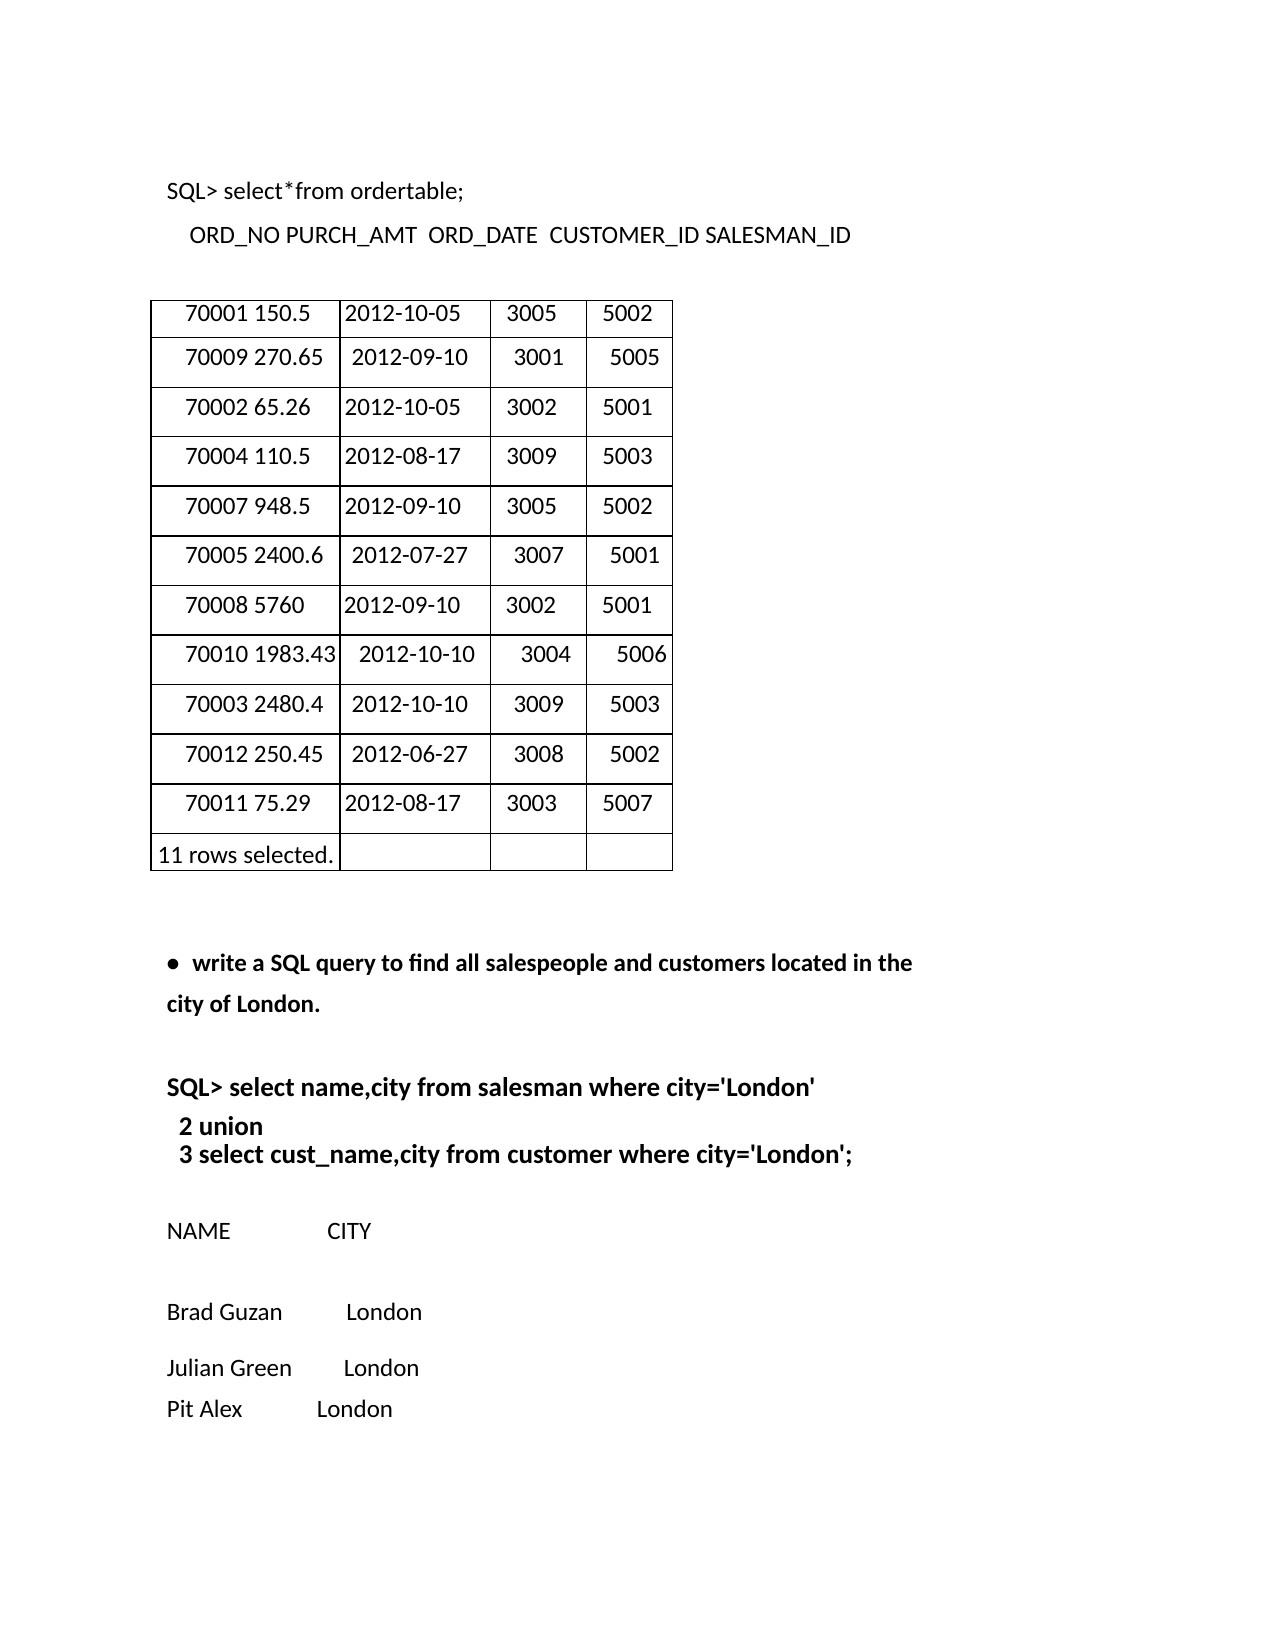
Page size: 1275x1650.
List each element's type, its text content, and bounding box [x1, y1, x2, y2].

table_cell 3007 [491, 537, 586, 584]
table_cell 70010 1983.43 [152, 636, 339, 684]
text SQL> select*from ordertable; [167, 179, 1125, 204]
table_cell 2012-09-10 [341, 586, 490, 634]
table_header 5002 [587, 301, 672, 337]
table_cell 3002 [491, 388, 586, 436]
list write a SQL query to find all salespeople and customers located in the city of London. [167, 939, 921, 1021]
table_cell 2012-09-10 [341, 338, 490, 386]
table_cell 5001 [587, 388, 672, 436]
table_cell 70012 250.45 [152, 735, 339, 783]
table_cell 2012-08-17 [341, 437, 490, 485]
table_cell 70009 270.65 [152, 338, 339, 386]
table_header 70001 150.5 [152, 301, 339, 337]
table_cell 2012-07-27 [341, 537, 490, 584]
table_cell 2012-06-27 [341, 735, 490, 783]
table_cell 70011 75.29 [152, 785, 339, 832]
table_cell 3009 [491, 685, 586, 733]
text Julian Green London Pit Alex London [167, 1344, 426, 1426]
table_cell 70007 948.5 [152, 487, 339, 535]
table_cell 70003 2480.4 [152, 685, 339, 733]
table_cell 5006 [587, 636, 672, 684]
table_cell 5001 [587, 537, 672, 584]
text 3 select cust_name,city from customer where city='London'; [178, 1144, 1125, 1169]
table_cell [341, 834, 490, 870]
table_cell 70002 65.26 [152, 388, 339, 436]
table_cell 3008 [491, 735, 586, 783]
text SQL> select name,city from salesman where city='London' 2 union [167, 1065, 825, 1144]
table_cell 70008 5760 [152, 586, 339, 634]
text NAME CITY [167, 1219, 1125, 1244]
table_cell 5001 [587, 586, 672, 634]
table_cell 3001 [491, 338, 586, 386]
table_cell 5003 [587, 685, 672, 733]
table_cell 2012-10-10 [341, 636, 490, 684]
text Brad Guzan London [167, 1300, 1125, 1325]
table_cell 5007 [587, 785, 672, 832]
table_cell [587, 834, 672, 870]
text ORD_NO PURCH_AMT ORD_DATE CUSTOMER_ID SALESMAN_ID [189, 223, 1125, 248]
table_cell 2012-08-17 [341, 785, 490, 832]
table_cell 70004 110.5 [152, 437, 339, 485]
table_cell 3005 [491, 487, 586, 535]
table_cell 3002 [491, 586, 586, 634]
table_cell 11 rows selected. [152, 834, 339, 870]
table_cell 5005 [587, 338, 672, 386]
table_cell [491, 834, 586, 870]
table_cell 5002 [587, 735, 672, 783]
table_cell 3004 [491, 636, 586, 684]
table_cell 2012-10-10 [341, 685, 490, 733]
table_cell 70005 2400.6 [152, 537, 339, 584]
table_header 3005 [491, 301, 586, 337]
table_cell 3009 [491, 437, 586, 485]
table_cell 3003 [491, 785, 586, 832]
table_cell 5002 [587, 487, 672, 535]
table_cell 5003 [587, 437, 672, 485]
table_header 2012-10-05 [341, 301, 490, 337]
table_cell 2012-10-05 [341, 388, 490, 436]
table_cell 2012-09-10 [341, 487, 490, 535]
